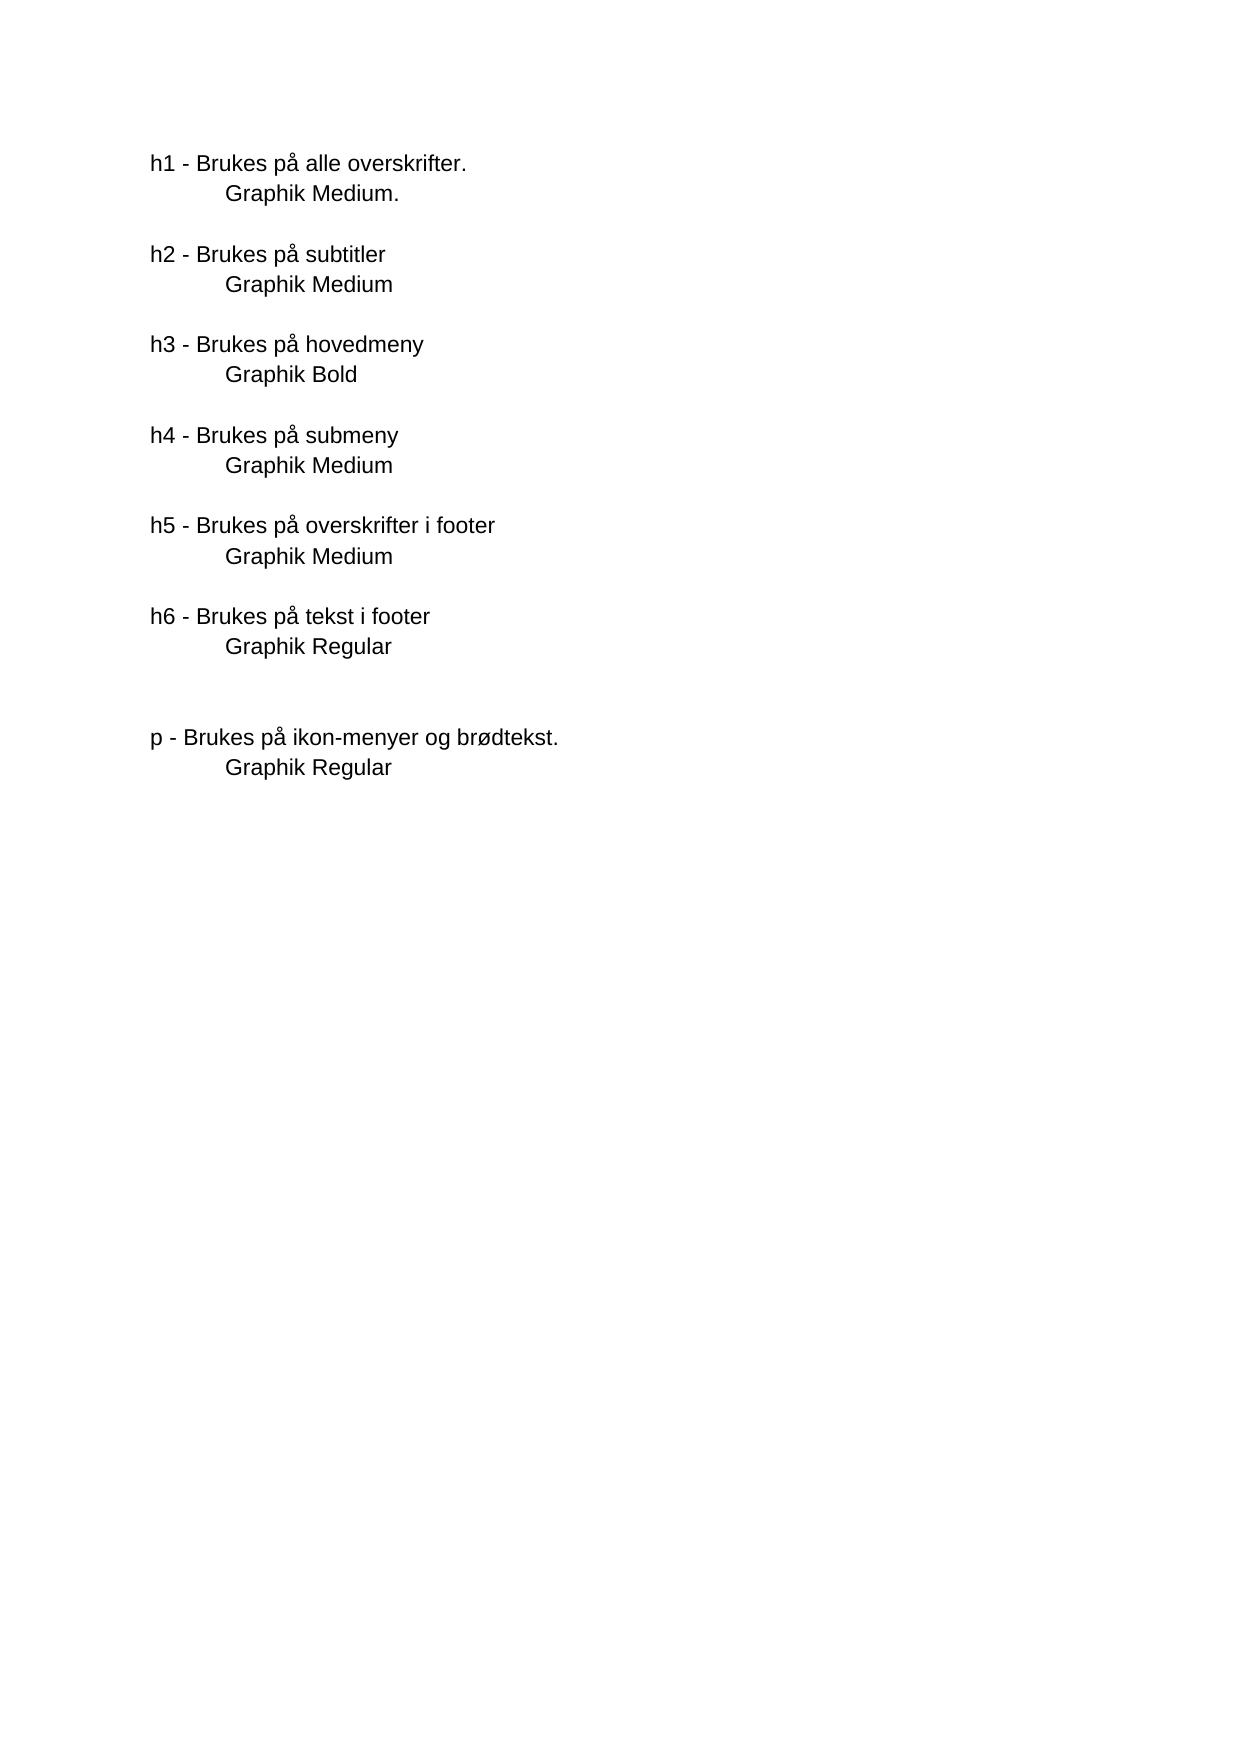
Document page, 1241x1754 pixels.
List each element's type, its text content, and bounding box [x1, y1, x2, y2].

text Graphik Bold [150, 361, 1090, 388]
text h2 - Brukes på subtitler [150, 241, 1090, 267]
text h3 - Brukes på hovedmeny [150, 331, 1090, 358]
text Graphik Medium [150, 543, 1090, 569]
text Graphik Medium [150, 271, 1090, 297]
text Graphik Medium [150, 452, 1090, 478]
text p - Brukes på ikon-menyer og brødtekst. [150, 724, 1090, 750]
text Graphik Regular [150, 754, 1090, 781]
text Graphik Regular [150, 633, 1090, 660]
text Graphik Medium. [150, 180, 1090, 207]
text h5 - Brukes på overskrifter i footer [150, 512, 1090, 539]
text h1 - Brukes på alle overskrifter. [150, 150, 1090, 176]
text h4 - Brukes på submeny [150, 422, 1090, 448]
text h6 - Brukes på tekst i footer [150, 603, 1090, 629]
